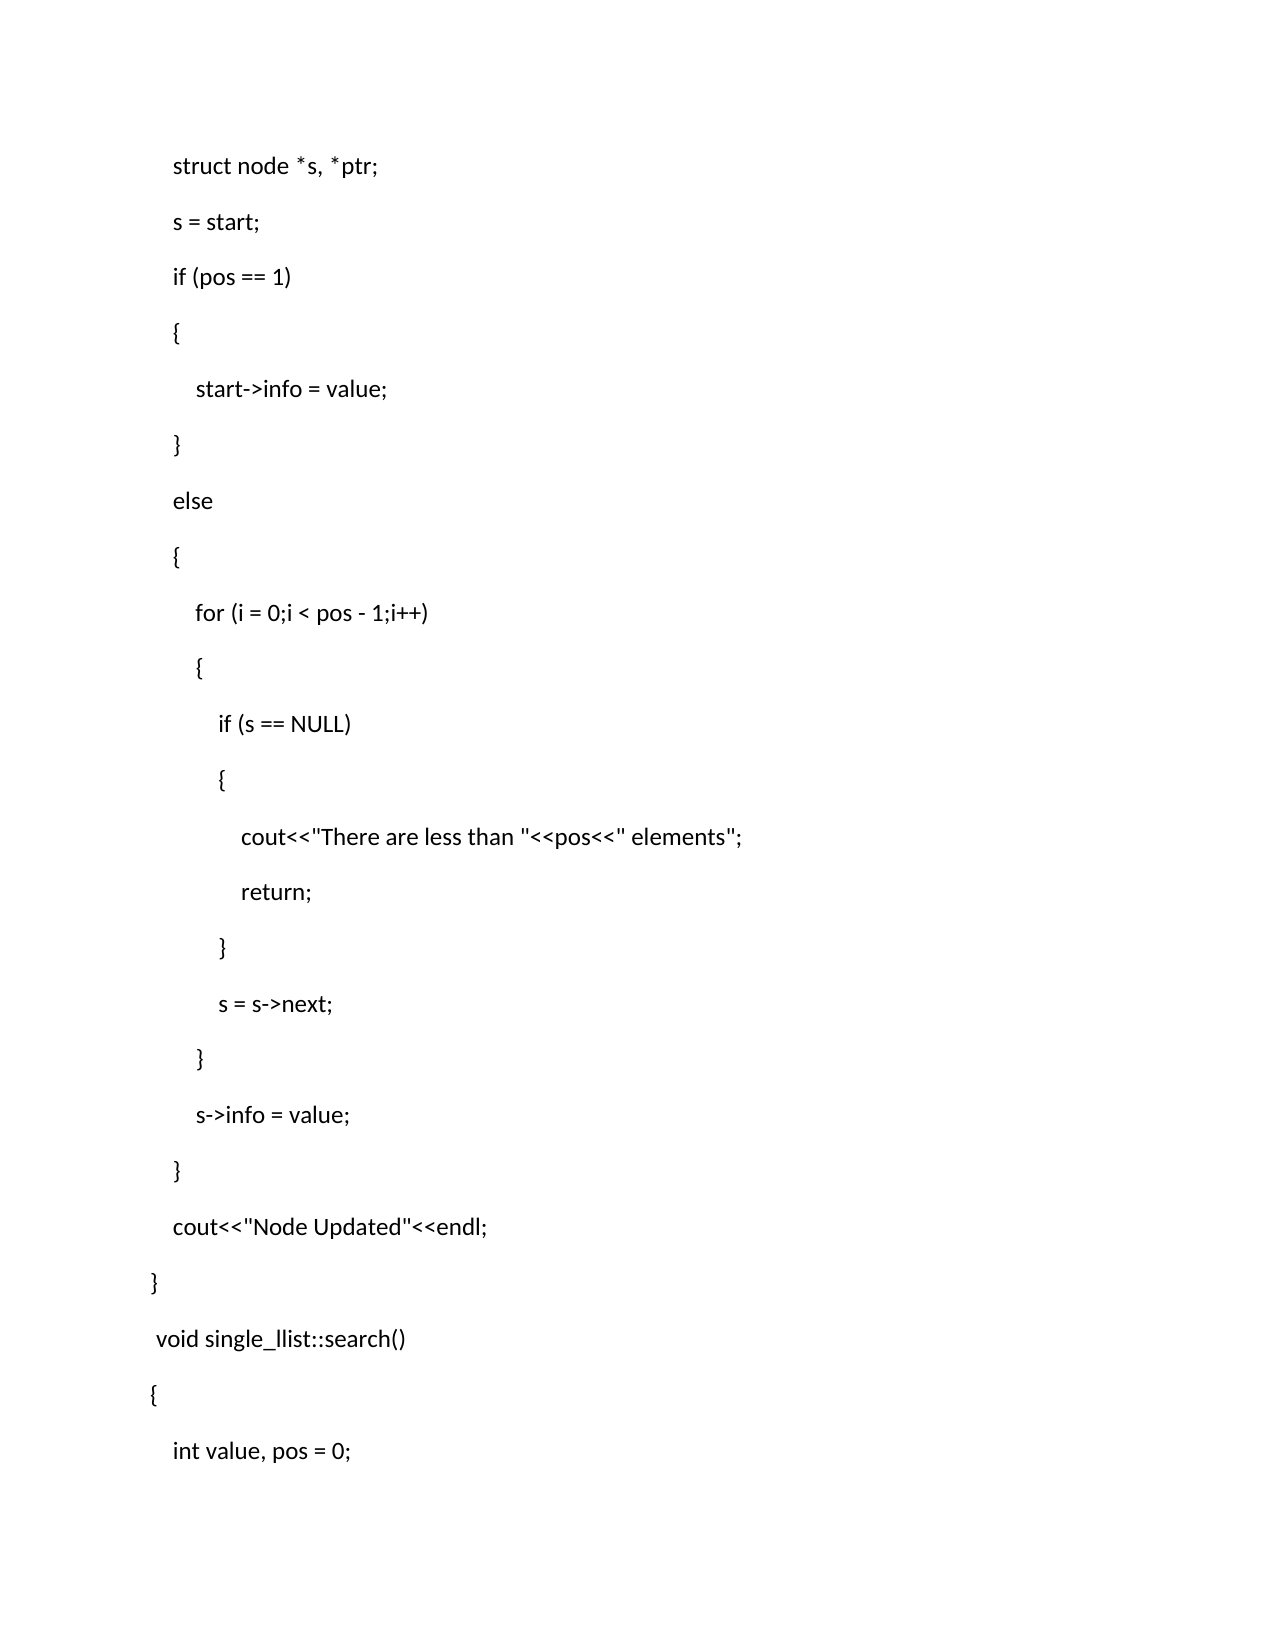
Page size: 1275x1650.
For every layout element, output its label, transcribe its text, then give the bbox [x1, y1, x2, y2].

text int value, pos = 0; [173, 1435, 1139, 1466]
text } [173, 429, 1139, 459]
text cout<<"There are less than "<<pos<<" elements"; return; [241, 821, 745, 907]
text } [218, 932, 1139, 962]
text cout<<"Node Updated"<<endl; [173, 1211, 1139, 1242]
text void single_llist::search() [156, 1323, 1139, 1354]
text } [150, 1267, 1139, 1298]
text { [218, 764, 1139, 795]
text s = s->next; [218, 988, 1139, 1018]
text } [196, 1043, 1139, 1074]
text { [196, 653, 1139, 683]
text start->info = value; [196, 373, 1139, 404]
text { [173, 317, 1139, 348]
text struct node *s, *ptr; s = start; [173, 150, 381, 236]
text } [173, 1155, 1139, 1186]
text for (i = 0;i < pos - 1;i++) [195, 597, 1139, 627]
text else [173, 485, 1139, 515]
text s->info = value; [196, 1099, 1139, 1130]
text if (pos == 1) [173, 262, 1139, 292]
text { [173, 541, 1139, 571]
text if (s == NULL) [218, 709, 1139, 739]
text { [150, 1379, 1139, 1410]
